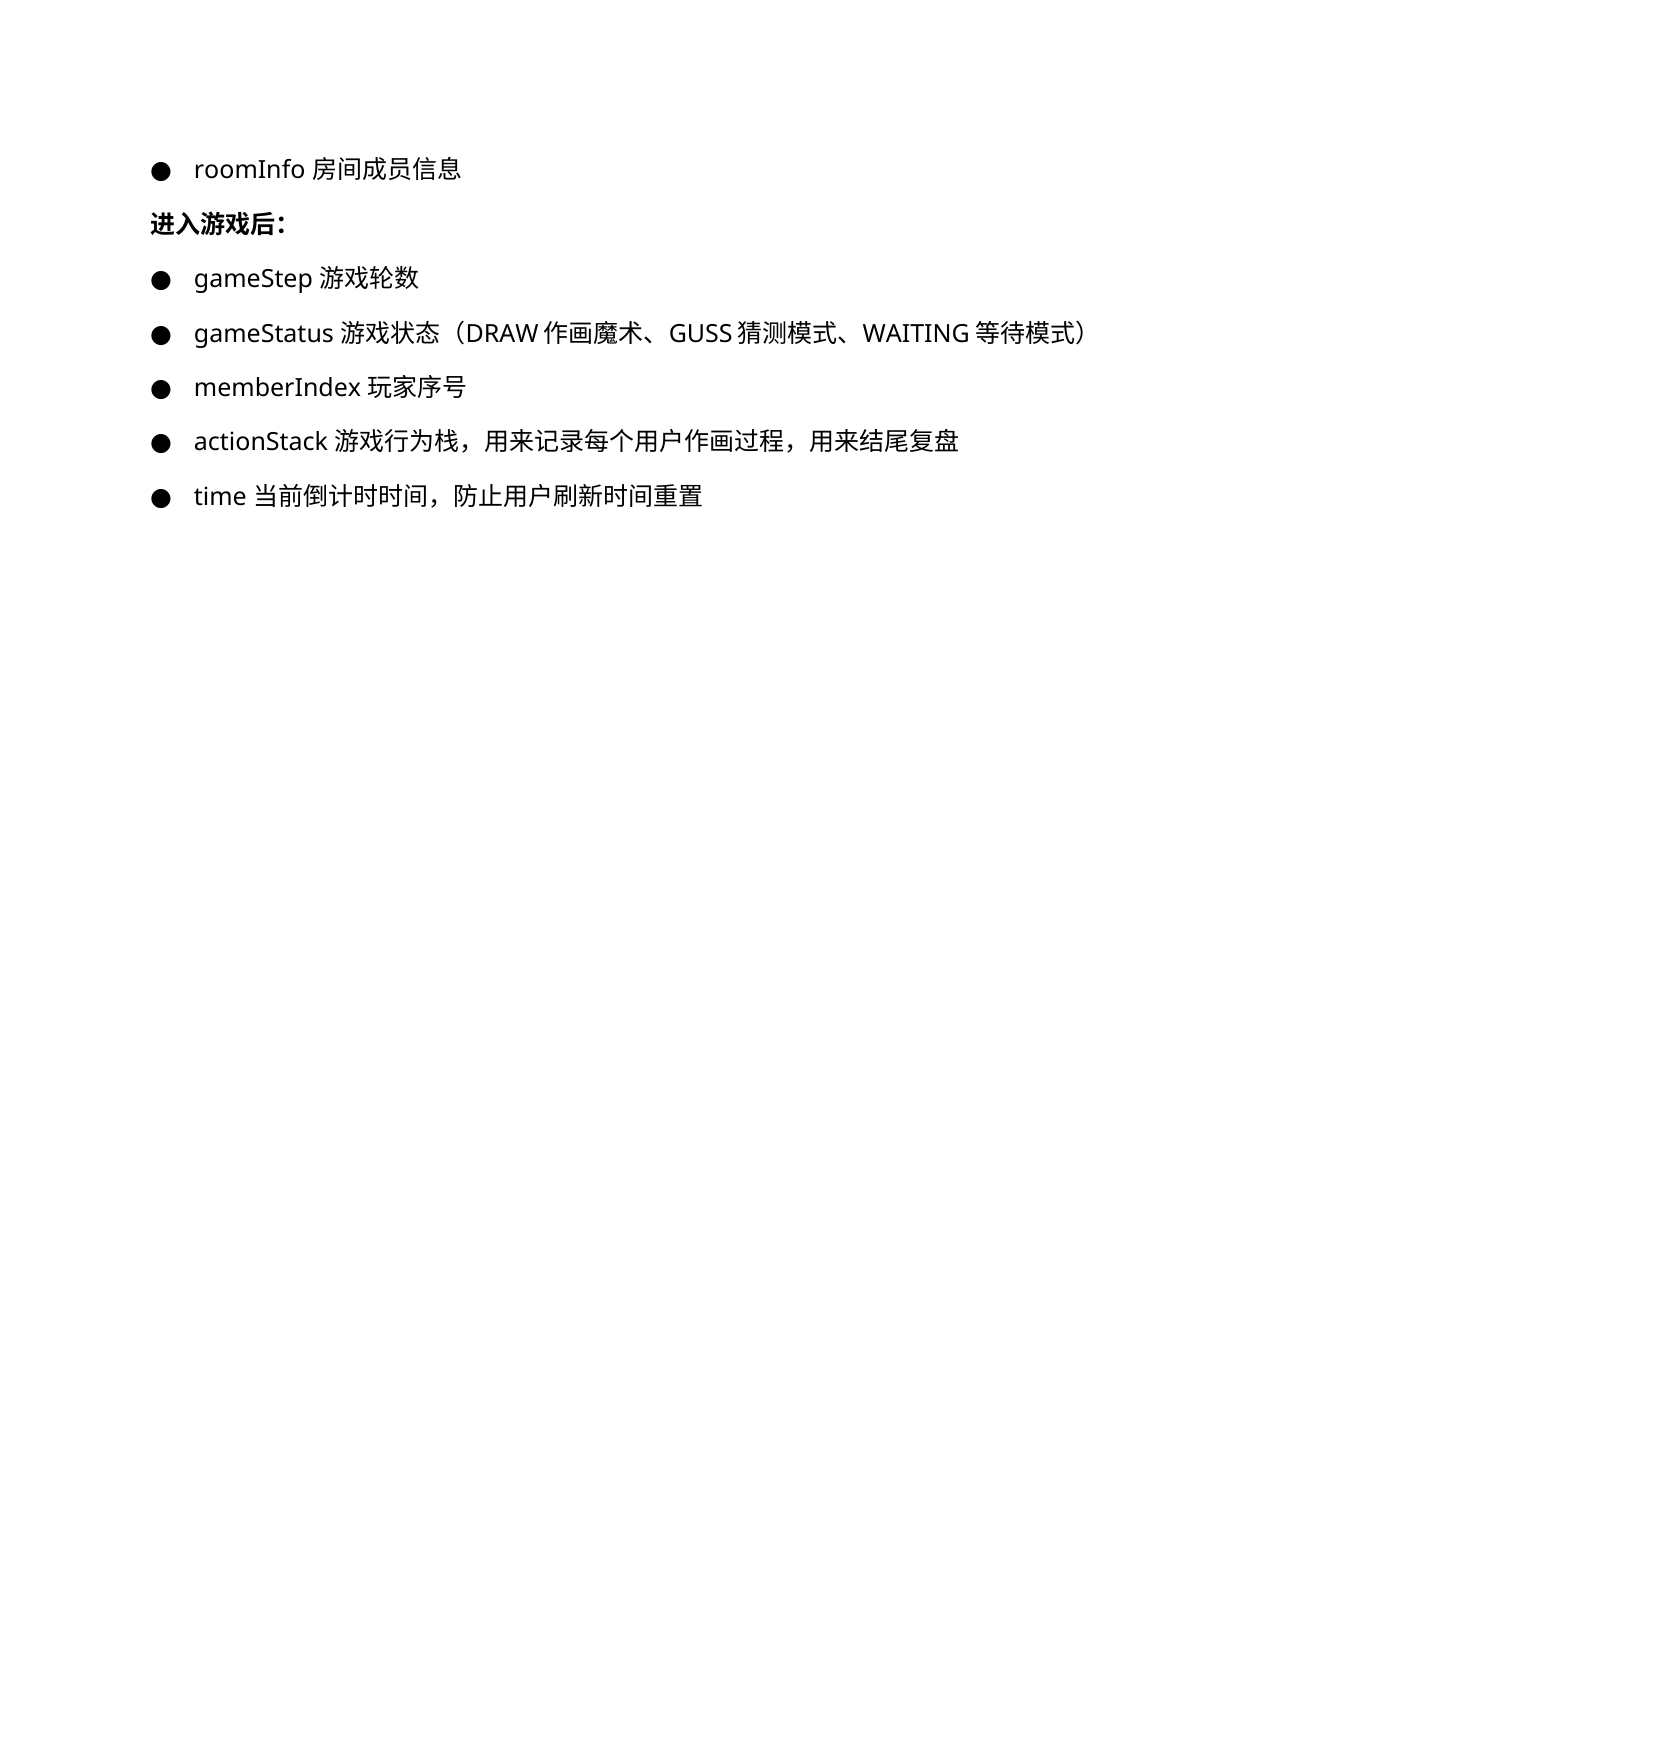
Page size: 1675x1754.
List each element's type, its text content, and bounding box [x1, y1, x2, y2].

list memberIndex 玩家序号 [150, 367, 1525, 404]
list gameStatus 游戏状态（DRAW作画魔术、GUSS猜测模式、WAITING等待模式） [150, 313, 1525, 349]
list roomInfo 房间成员信息 [150, 150, 1525, 186]
text 进入游戏后： [150, 204, 1525, 241]
list time 当前倒计时时间，防止用户刷新时间重置 [150, 476, 1525, 512]
list gameStep 游戏轮数 [150, 259, 1525, 295]
list actionStack 游戏行为栈，用来记录每个用户作画过程，用来结尾复盘 [150, 422, 1525, 458]
